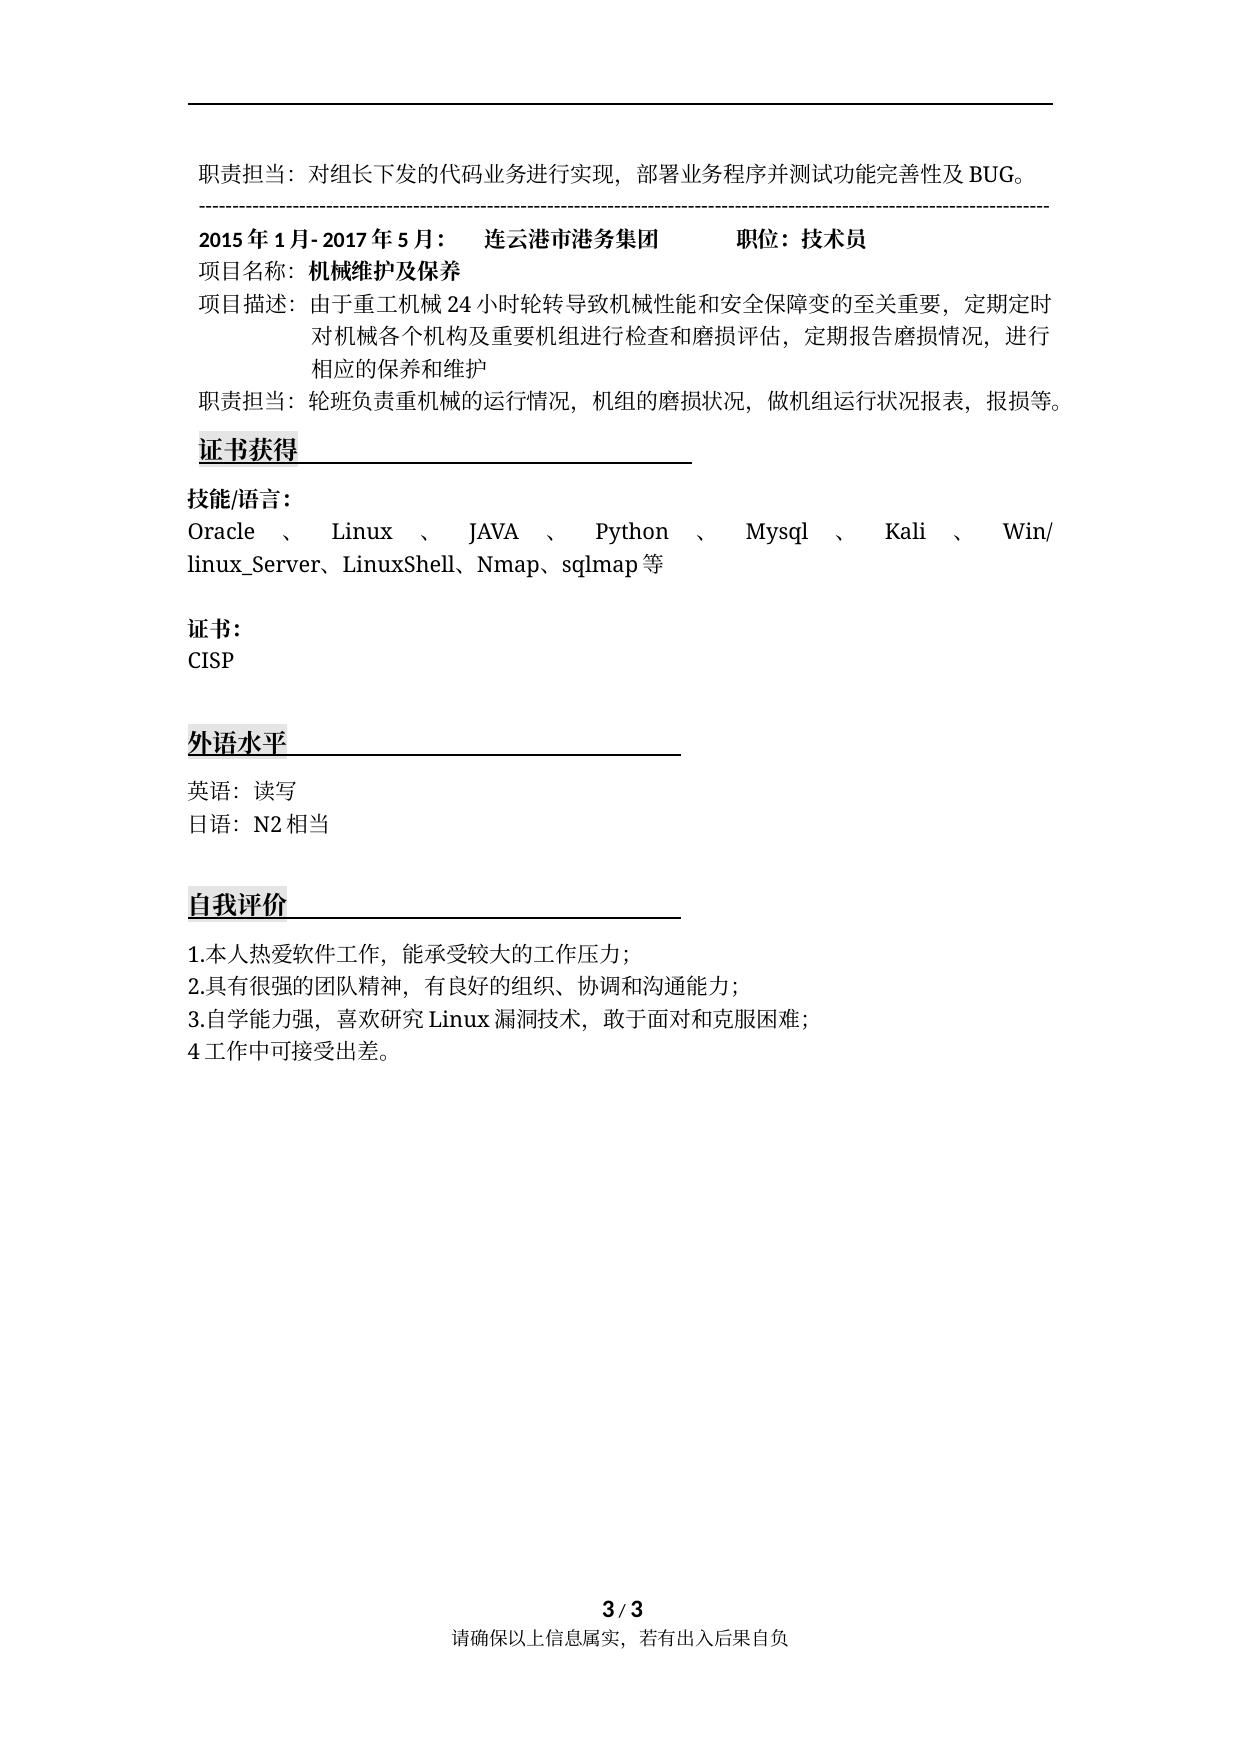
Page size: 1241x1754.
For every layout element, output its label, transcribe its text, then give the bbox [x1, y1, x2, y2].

text 技能/语言： [187, 482, 1053, 514]
text 自我评价 [187, 872, 1053, 937]
text 日语：N2相当 [187, 807, 1053, 839]
text 4工作中可接受出差。 [187, 1034, 1053, 1067]
text 项目描述：由于重工机械24小时轮转导致机械性能和安全保障变的至关重要，定期定时对机械各个机构及重要机组进行检查和磨损评估，定期报告磨损情况，进行相应的保养和维护 [198, 287, 1053, 384]
text 项目名称：机械维护及保养 [198, 254, 1053, 287]
text 外语水平 [187, 709, 1053, 774]
text Oracle、Linux、JAVA、Python、Mysql、Kali、Win/linux_Server、LinuxShell、Nmap、sqlmap等 [187, 514, 1053, 579]
text 1.本人热爱软件工作，能承受较大的工作压力； [187, 937, 1053, 969]
text 3.自学能力强，喜欢研究Linux漏洞技术，敢于面对和克服困难； [187, 1002, 1053, 1034]
text 职责担当：对组长下发的代码业务进行实现，部署业务程序并测试功能完善性及BUG。 [198, 157, 1053, 189]
text ------------------------------------------------------------------------------------------------------------------------------- [187, 189, 1053, 222]
text 2015年1月- 2017年5月： 连云港市港务集团 职位：技术员 [198, 222, 1053, 254]
text CISP [187, 644, 1053, 677]
text 证书获得 [198, 417, 1053, 482]
text 2.具有很强的团队精神，有良好的组织、协调和沟通能力； [187, 969, 1053, 1002]
text 英语：读写 [187, 774, 1053, 807]
text 证书： [187, 612, 1053, 644]
text 职责担当：轮班负责重机械的运行情况，机组的磨损状况，做机组运行状况报表，报损等。 [198, 384, 1053, 417]
